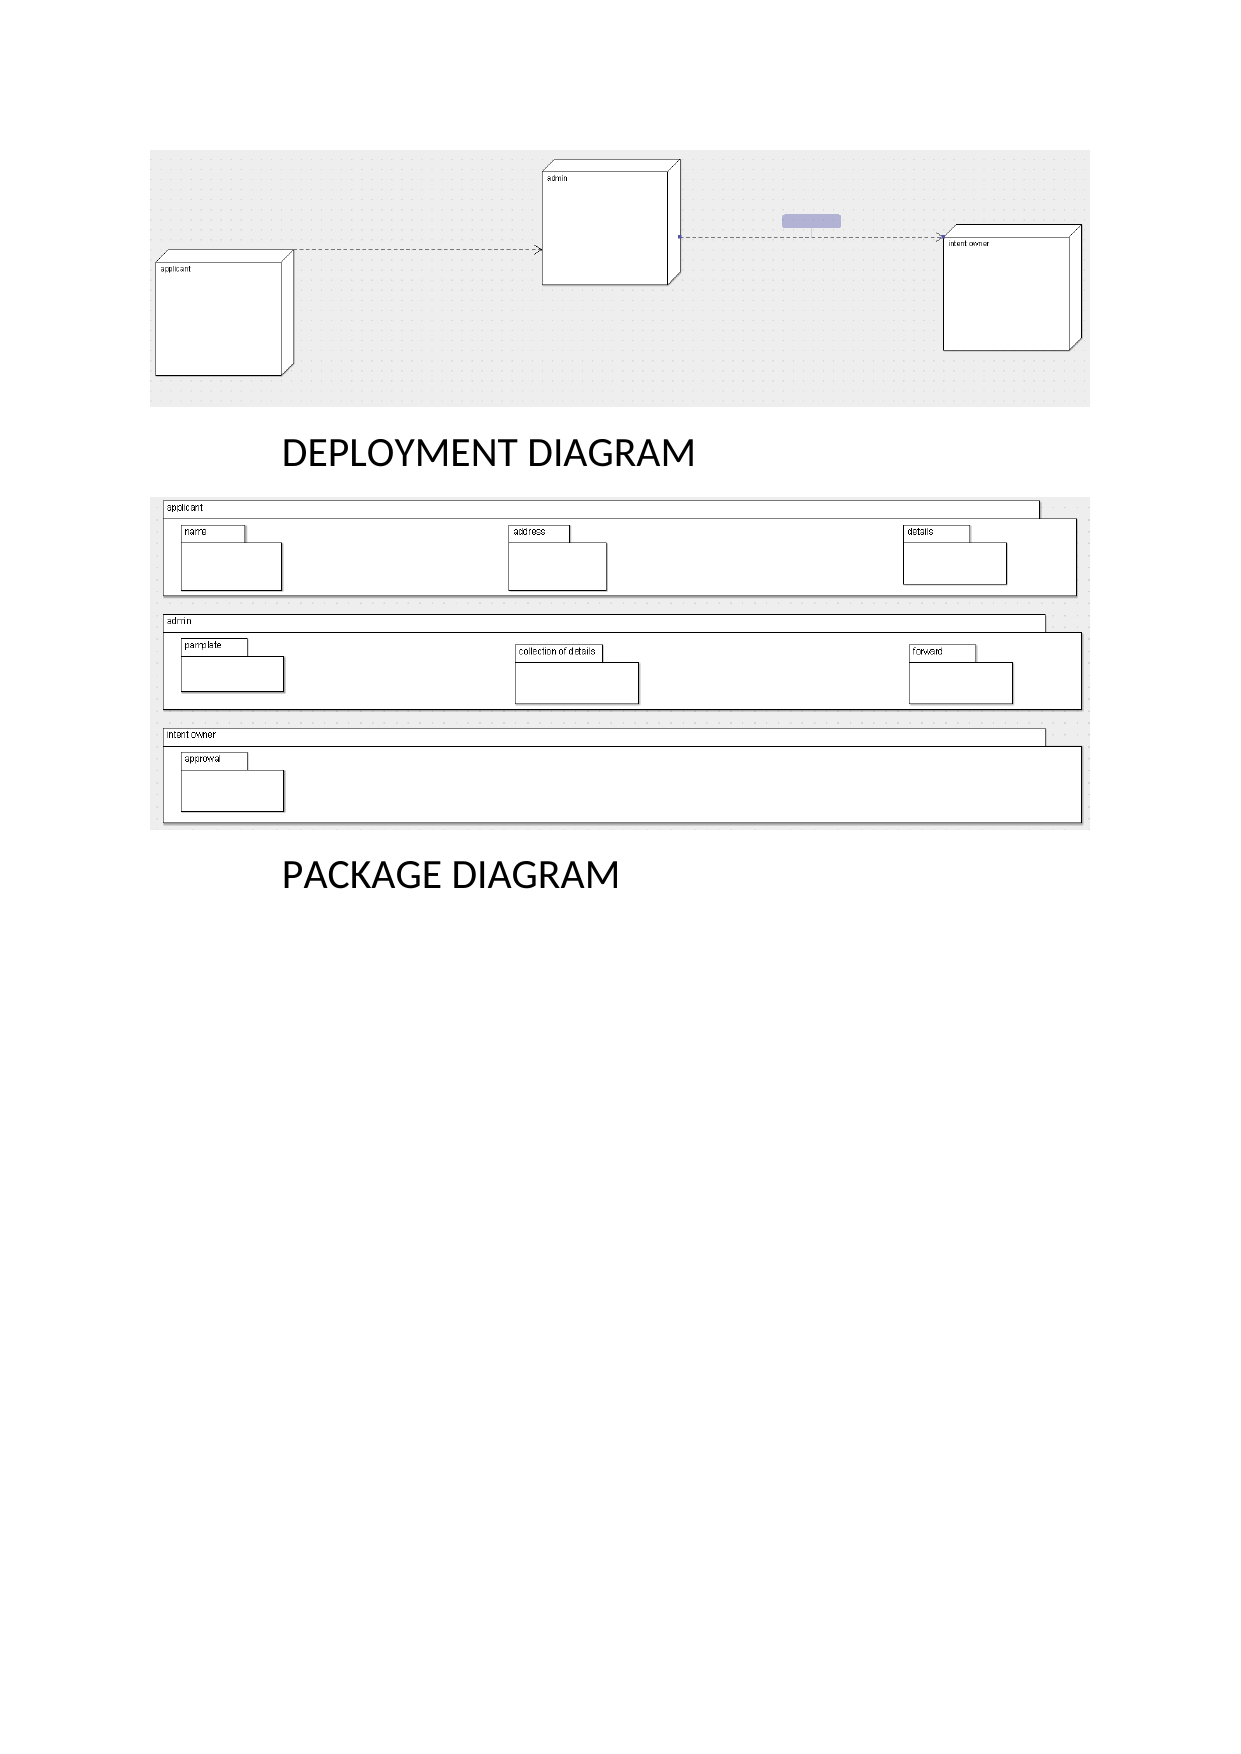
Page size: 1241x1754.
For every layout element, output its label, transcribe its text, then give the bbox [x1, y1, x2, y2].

text DEPLOYMENT DIAGRAM [150, 426, 1090, 477]
picture [150, 497, 1091, 830]
text PACKAGE DIAGRAM [150, 848, 1090, 899]
picture [150, 150, 1091, 407]
